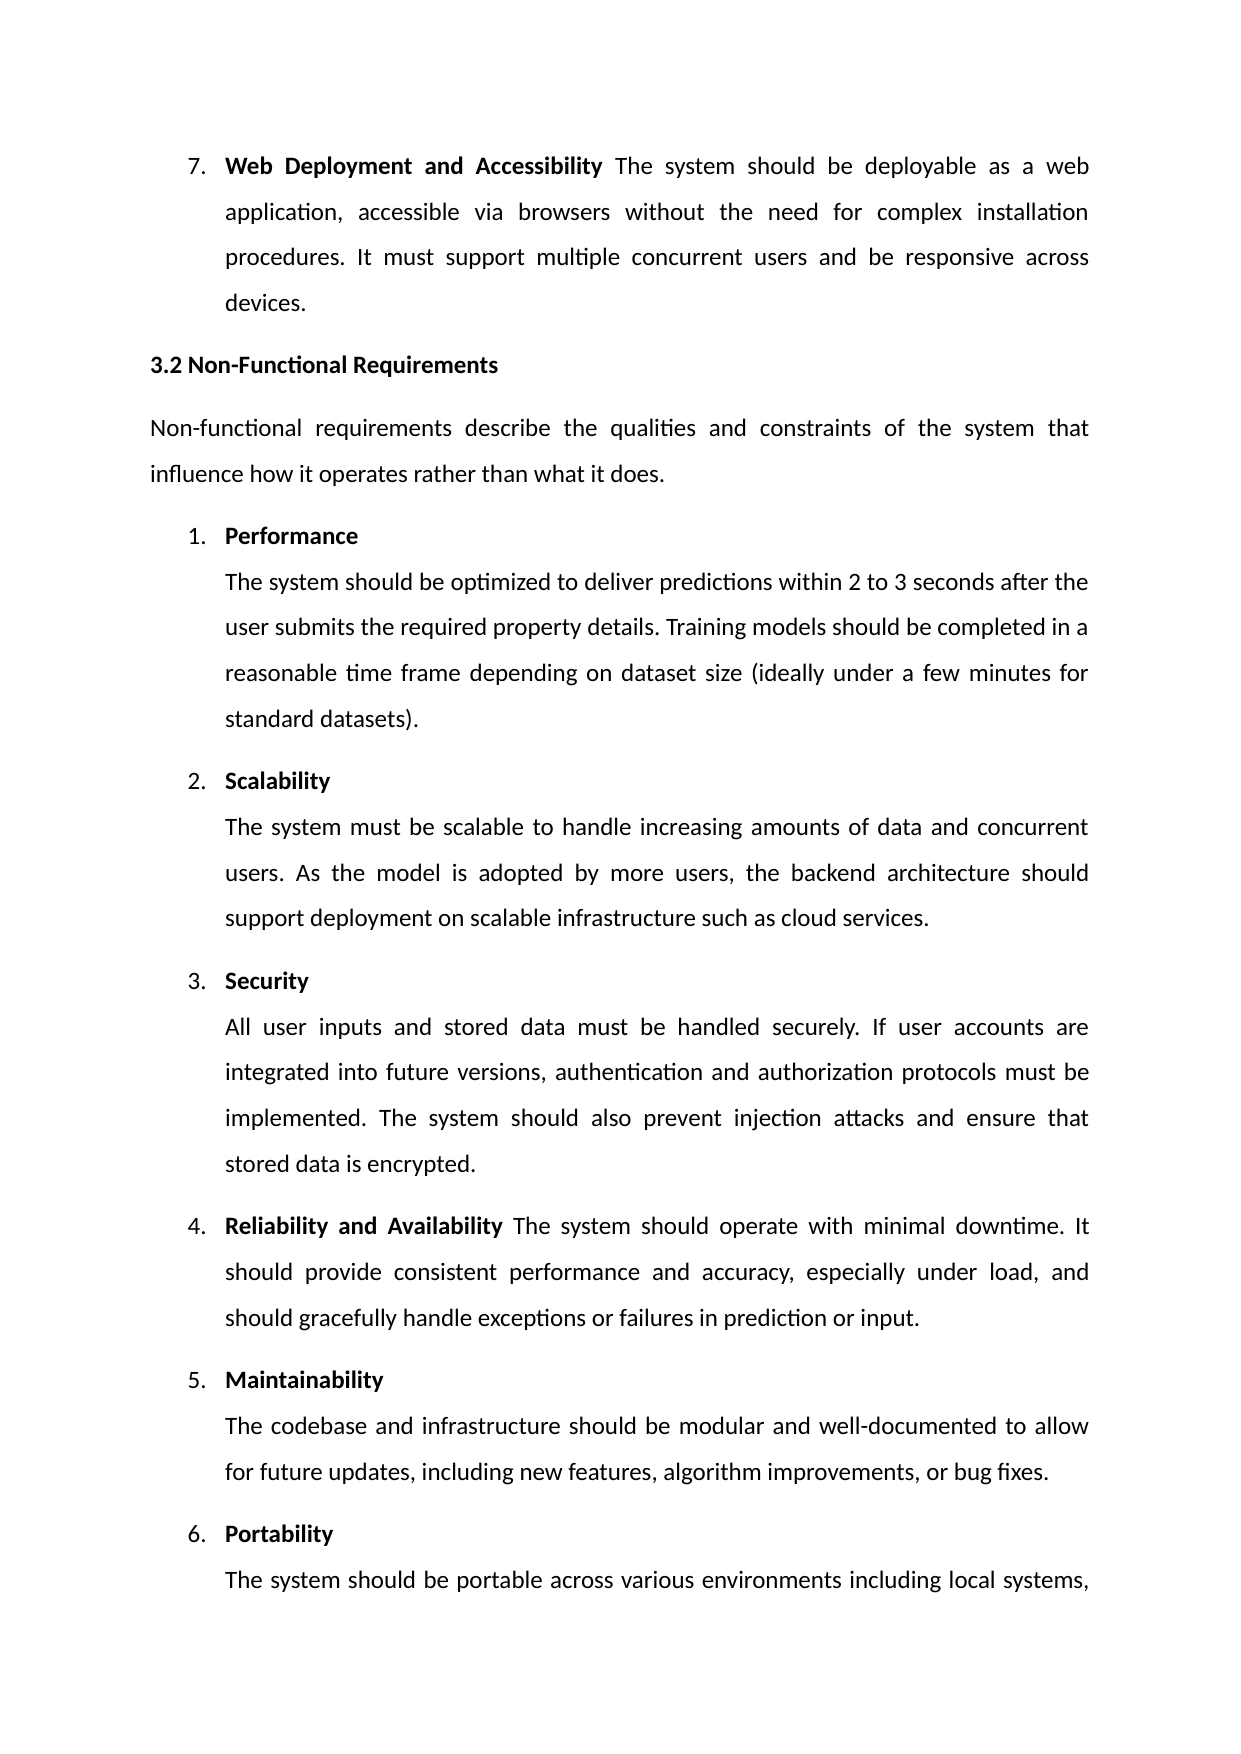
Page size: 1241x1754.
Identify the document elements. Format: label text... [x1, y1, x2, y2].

list Security All user inputs and stored data must be handled securely. If user accounts are integrated into future versions, authentication and authorization protocols must be implemented. The system should also prevent injection attacks and ensure that stored data is encrypted. [187, 965, 1090, 1178]
list Web Deployment and Accessibility The system should be deployable as a web application, accessible via browsers without the need for complex installation procedures. It must support multiple concurrent users and be responsive across devices. [187, 150, 1090, 318]
list Reliability and Availability The system should operate with minimal downtime. It should provide consistent performance and accuracy, especially under load, and should gracefully handle exceptions or failures in prediction or input. [187, 1210, 1090, 1332]
text Non-functional requirements describe the qualities and constraints of the system that influence how it operates rather than what it does. [150, 412, 1090, 488]
list Scalability The system must be scalable to handle increasing amounts of data and concurrent users. As the model is adopted by more users, the backend architecture should support deployment on scalable infrastructure such as cloud services. [187, 765, 1090, 933]
text 3.2 Non-Functional Requirements [150, 349, 1090, 380]
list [187, 1518, 1090, 1594]
list Maintainability The codebase and infrastructure should be modular and well-documented to allow for future updates, including new features, algorithm improvements, or bug fixes. [187, 1364, 1090, 1486]
list Performance The system should be optimized to deliver predictions within 2 to 3 seconds after the user submits the required property details. Training models should be completed in a reasonable time frame depending on dataset size (ideally under a few minutes for standard datasets). [187, 520, 1090, 733]
